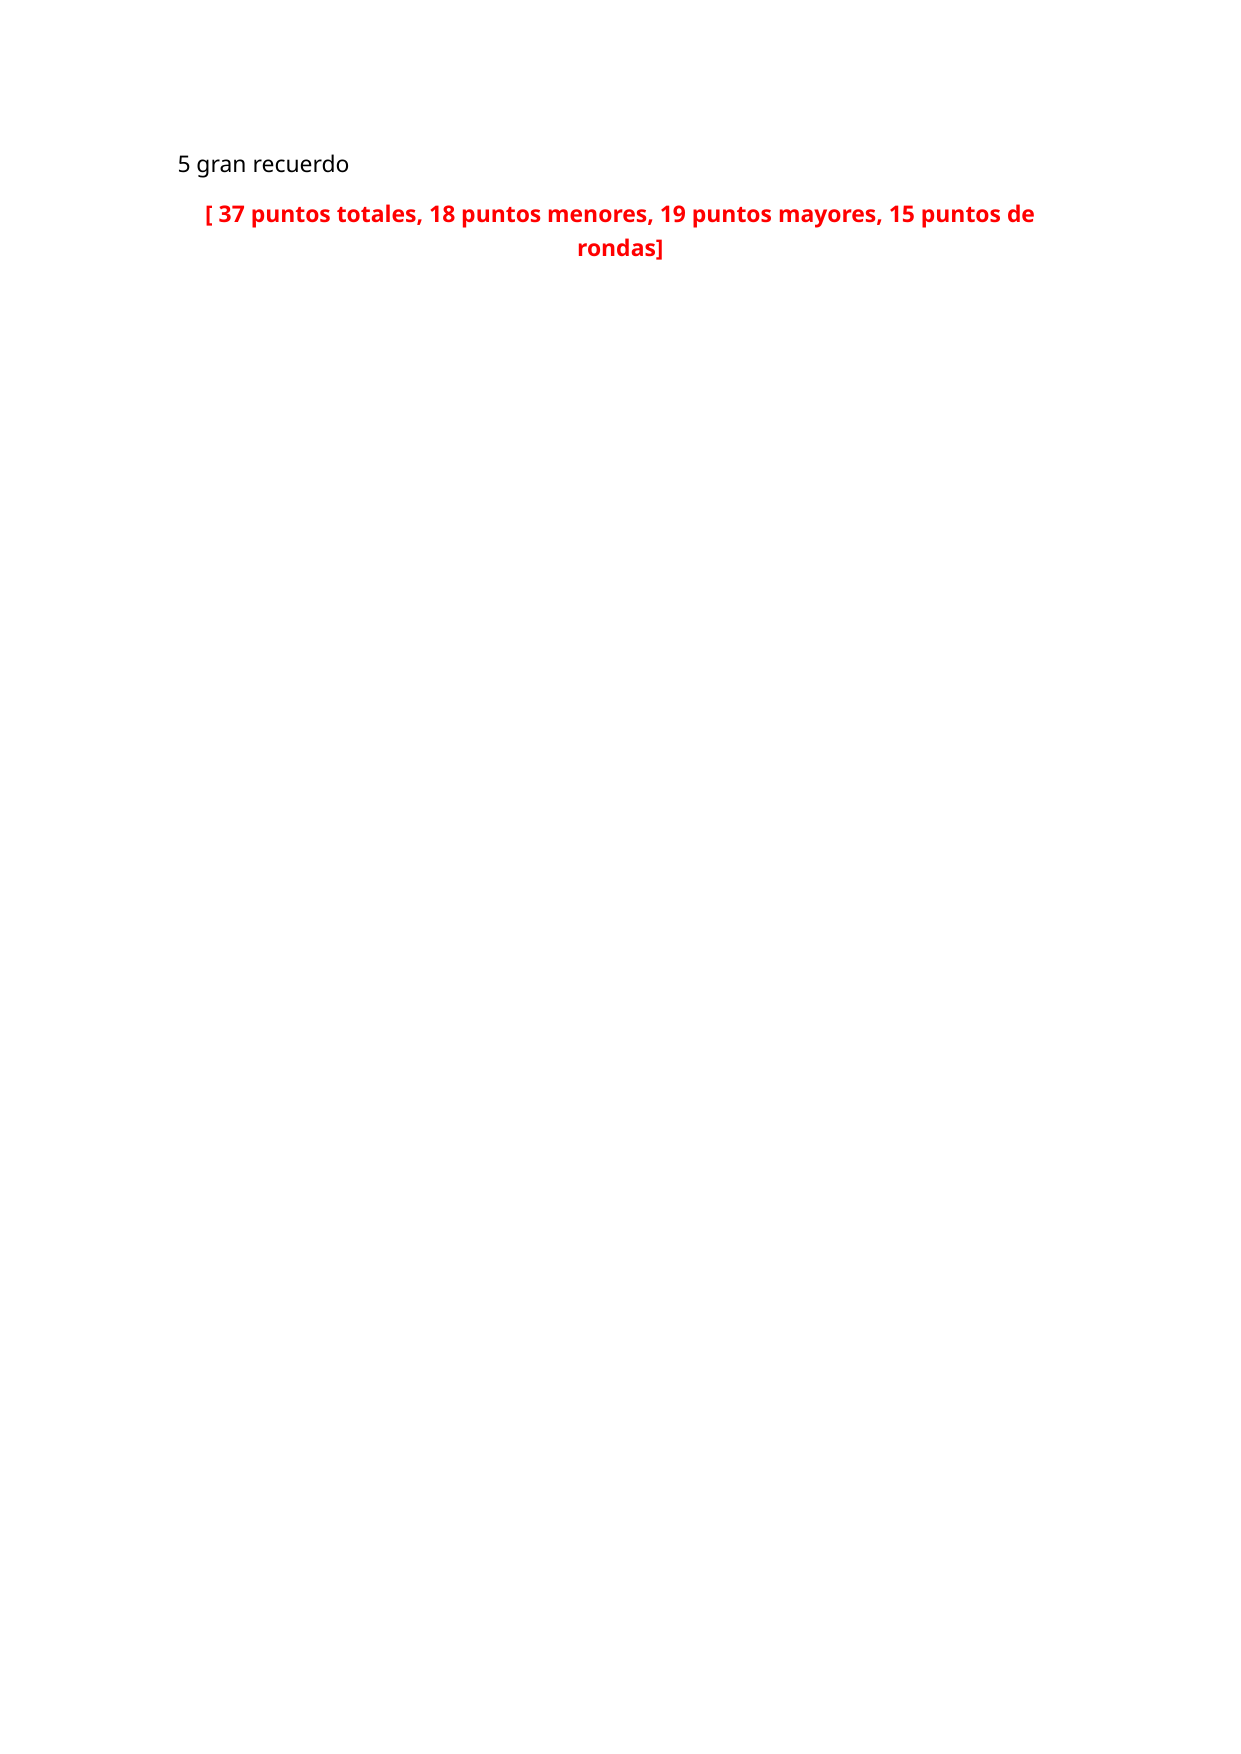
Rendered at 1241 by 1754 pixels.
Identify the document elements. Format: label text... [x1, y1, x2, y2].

text 5 gran recuerdo [177, 148, 1063, 179]
text [ 37 puntos totales, 18 puntos menores, 19 puntos mayores, 15 puntos de rondas] [177, 198, 1063, 263]
